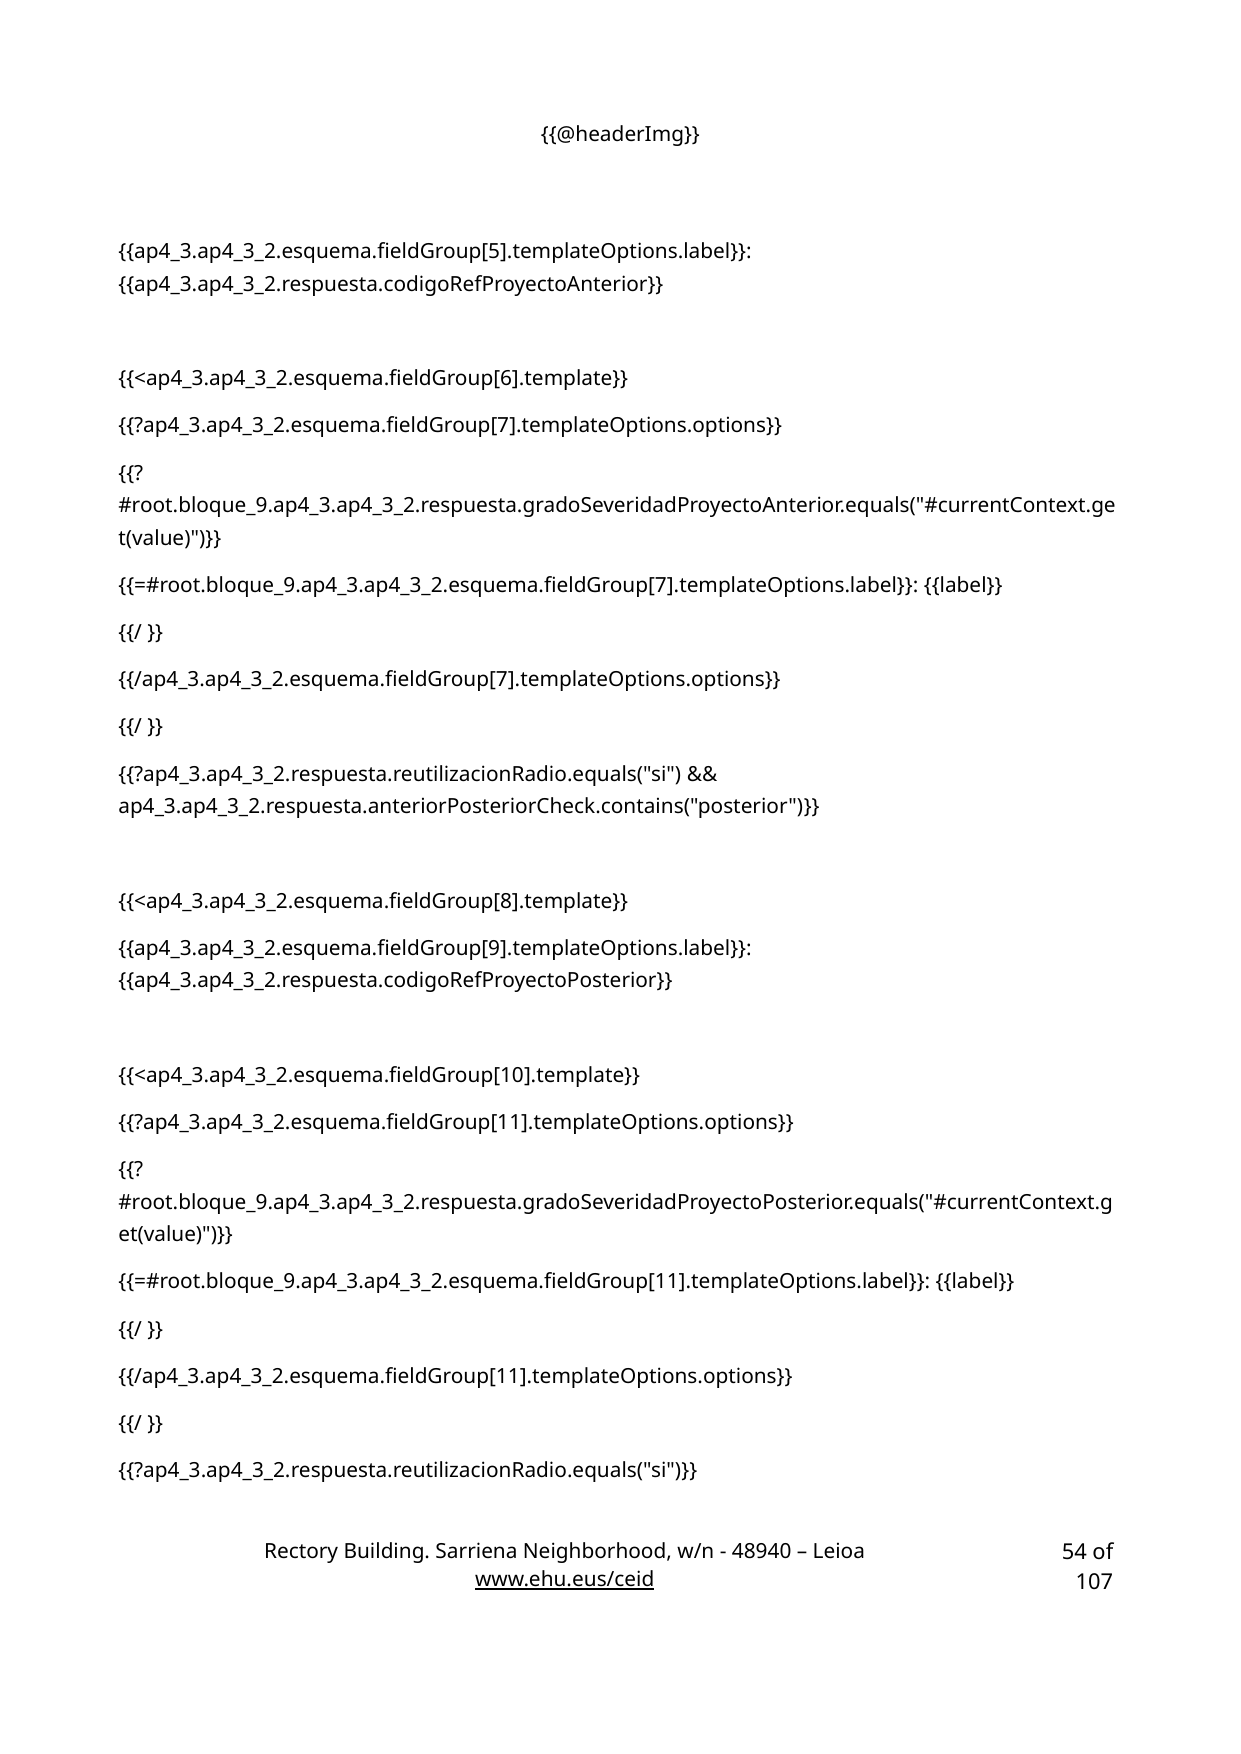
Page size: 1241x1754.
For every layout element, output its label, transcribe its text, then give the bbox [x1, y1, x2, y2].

list {{<ap4_3.ap4_3_2.esquema.fieldGroup[6].template}} [118, 363, 1122, 392]
list {{=#root.bloque_9.ap4_3.ap4_3_2.esquema.fieldGroup[7].templateOptions.label}}: {{label}} [118, 570, 1122, 598]
list {{/ }} [118, 617, 1122, 646]
list {{/ap4_3.ap4_3_2.esquema.fieldGroup[11].templateOptions.options}} [118, 1361, 1122, 1389]
list {{<ap4_3.ap4_3_2.esquema.fieldGroup[8].template}} [118, 886, 1122, 914]
list {{?ap4_3.ap4_3_2.respuesta.reutilizacionRadio.equals("si")}} [118, 1455, 1122, 1484]
list {{? #root.bloque_9.ap4_3.ap4_3_2.respuesta.gradoSeveridadProyectoAnterior.equals("#currentContext.get(value)")}} [118, 458, 1122, 551]
list {{/ }} [118, 1408, 1122, 1437]
list {{/ }} [118, 712, 1122, 740]
list {{/ap4_3.ap4_3_2.esquema.fieldGroup[7].templateOptions.options}} [118, 664, 1122, 693]
list {{?ap4_3.ap4_3_2.esquema.fieldGroup[7].templateOptions.options}} [118, 410, 1122, 439]
list {{? #root.bloque_9.ap4_3.ap4_3_2.respuesta.gradoSeveridadProyectoPosterior.equals("#currentContext.get(value)")}} [118, 1154, 1122, 1248]
list {{ap4_3.ap4_3_2.esquema.fieldGroup[5].templateOptions.label}}: {{ap4_3.ap4_3_2.respuesta.codigoRefProyectoAnterior}} [118, 236, 1122, 297]
list {{?ap4_3.ap4_3_2.esquema.fieldGroup[11].templateOptions.options}} [118, 1107, 1122, 1136]
list {{<ap4_3.ap4_3_2.esquema.fieldGroup[10].template}} [118, 1060, 1122, 1088]
list {{/ }} [118, 1314, 1122, 1342]
list {{?ap4_3.ap4_3_2.respuesta.reutilizacionRadio.equals("si") && ap4_3.ap4_3_2.respuesta.anteriorPosteriorCheck.contains("posterior")}} [118, 759, 1122, 820]
list {{ap4_3.ap4_3_2.esquema.fieldGroup[9].templateOptions.label}}: {{ap4_3.ap4_3_2.respuesta.codigoRefProyectoPosterior}} [118, 933, 1122, 994]
list {{=#root.bloque_9.ap4_3.ap4_3_2.esquema.fieldGroup[11].templateOptions.label}}: {{label}} [118, 1267, 1122, 1295]
